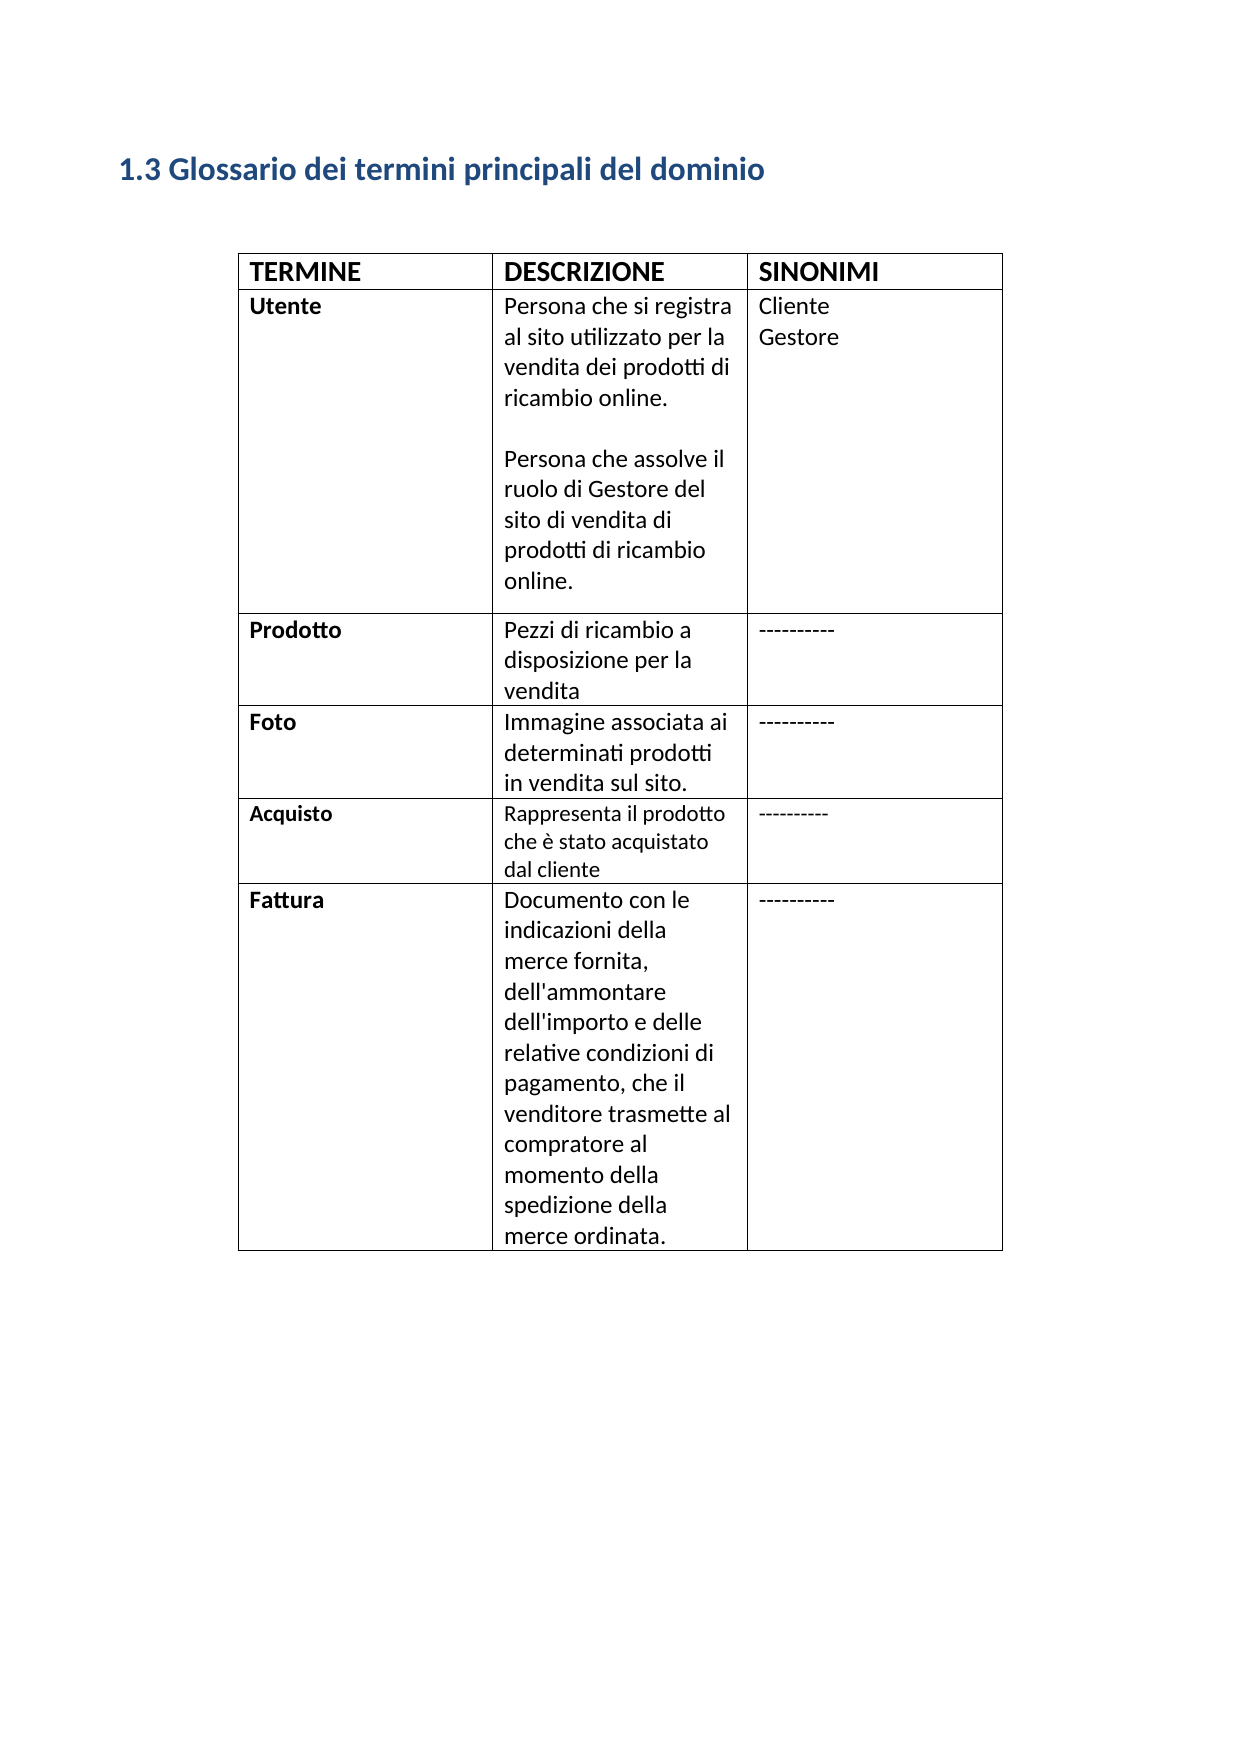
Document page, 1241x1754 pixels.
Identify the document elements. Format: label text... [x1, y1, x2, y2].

table_cell ---------- [748, 884, 1002, 1250]
table_cell ---------- [748, 614, 1002, 705]
table_cell Foto [239, 706, 492, 798]
table_header SINONIMI [748, 254, 1002, 289]
table_cell Utente [239, 290, 492, 613]
table_cell Fattura [239, 884, 492, 1250]
table_cell ---------- [748, 706, 1002, 798]
table_cell Rappresenta il prodotto che è stato acquistato dal cliente [493, 799, 747, 883]
table_cell Acquisto [239, 799, 492, 883]
table_cell ---------- [748, 799, 1002, 883]
table_cell Persona che si registra al sito utilizzato per la vendita dei prodotti di ricambio online. Persona che assolve il ruolo di Gestore del sito di vendita di prodotti di ricambio online. [493, 290, 747, 613]
table_cell Cliente Gestore [748, 290, 1002, 613]
table_cell Pezzi di ricambio a disposizione per la vendita [493, 614, 747, 705]
table_cell Immagine associata ai determinati prodotti in vendita sul sito. [493, 706, 747, 798]
text 1.3 Glossario dei termini principali del dominio [118, 148, 1122, 188]
table_cell Prodotto [239, 614, 492, 705]
table_header TERMINE [239, 254, 492, 289]
table_header DESCRIZIONE [493, 254, 747, 289]
table_cell Documento con le indicazioni della merce fornita, dell'ammontare dell'importo e delle relative condizioni di pagamento, che il venditore trasmette al compratore al momento della spedizione della merce ordinata. [493, 884, 747, 1250]
